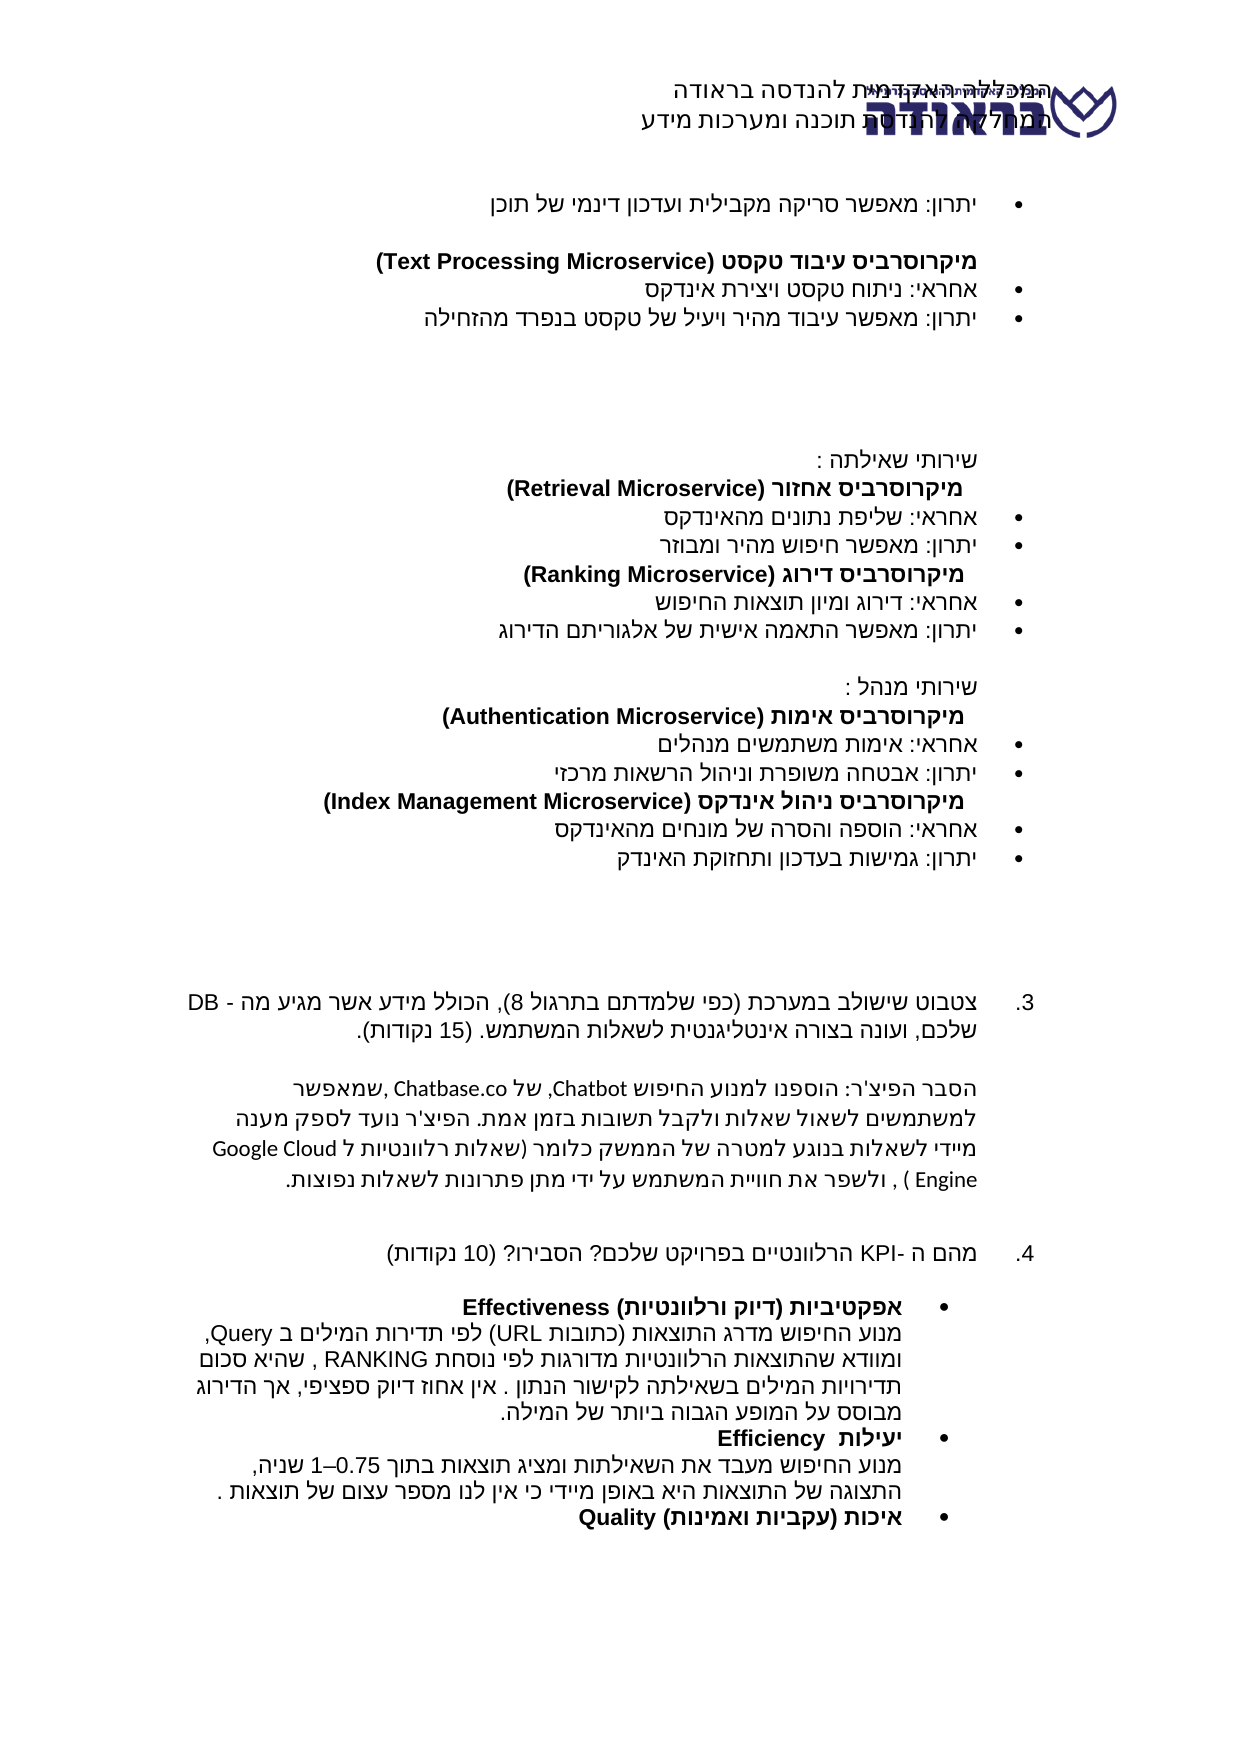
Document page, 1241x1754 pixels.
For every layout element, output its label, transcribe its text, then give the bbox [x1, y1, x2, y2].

list אחראי: ניתוח טקסט ויצירת אינדקס [187, 276, 1015, 302]
list יתרון: מאפשר עיבוד מהיר ויעיל של טקסט בנפרד מהזחילה [187, 304, 1015, 331]
text מיקרוסרביס עיבוד טקסט (Text Processing Microservice) [187, 248, 978, 274]
text מיקרוסרביס דירוג (Ranking Microservice) [187, 561, 978, 587]
list יתרון: אבטחה משופרת וניהול הרשאות מרכזי [187, 759, 1015, 786]
list אפקטיביות (דיוק ורלוונטיות) Effectiveness [187, 1293, 940, 1320]
list הסבר הפיצ'ר: הוספנו למנוע החיפוש Chatbot, של Chatbase.co ,שמאפשר למשתמשים לשאול שאלות ולקבל תשובות בזמן אמת. הפיצ'ר נועד לספק מענה מיידי לשאלות בנוגע למטרה של הממשק כלומר (שאלות רלוונטיות ל Google Cloud Engine ) , ולשפר את חוויית המשתמש על ידי מתן פתרונות לשאלות נפוצות. [187, 1074, 978, 1193]
list איכות (עקביות ואמינות) Quality [187, 1504, 940, 1531]
list מהם ה -KPI הרלוונטיים בפרויקט שלכם? הסבירו? (10 נקודות) [187, 1240, 1015, 1266]
list יתרון: מאפשר סריקה מקבילית ועדכון דינמי של תוכן [187, 191, 1015, 217]
text שירותי שאילתה : [187, 447, 978, 473]
text מנוע החיפוש מעבד את השאילתות ומציג תוצאות בתוך 0.75–1 שניה, התצוגה של התוצאות היא באופן מיידי כי אין לנו מספר עצום של תוצאות . [187, 1452, 903, 1504]
text מיקרוסרביס אחזור (Retrieval Microservice) [187, 475, 1053, 502]
list יתרון: מאפשר חיפוש מהיר ומבוזר [187, 532, 1015, 558]
text מיקרוסרביס ניהול אינדקס (Index Management Microservice) [187, 788, 978, 814]
list אחראי: אימות משתמשים מנהלים [187, 731, 1015, 757]
picture [858, 79, 1123, 143]
text מנוע החיפוש מדרג התוצאות (כתובות URL) לפי תדירות המילים ב Query, ומוודא שהתוצאות הרלוונטיות מדורגות לפי נוסחת RANKING , שהיא סכום תדירויות המילים בשאילתה לקישור הנתון . אין אחוז דיוק ספציפי, אך הדירוג מבוסס על המופע הגבוה ביותר של המילה. [187, 1320, 903, 1425]
list יתרון: גמישות בעדכון ותחזוקת האינדק [187, 845, 1015, 871]
text שירותי מנהל : [187, 674, 978, 701]
list אחראי: הוספה והסרה של מונחים מהאינדקס [187, 816, 1015, 843]
list צטבוט שישולב במערכת (כפי שלמדתם בתרגול 8), הכולל מידע אשר מגיע מה - DB שלכם, ועונה בצורה אינטליגנטית לשאלות המשתמש. (15 נקודות). [187, 989, 1015, 1044]
list אחראי: שליפת נתונים מהאינדקס [187, 504, 1015, 530]
text מיקרוסרביס אימות (Authentication Microservice) [187, 703, 978, 729]
list אחראי: דירוג ומיון תוצאות החיפוש [187, 589, 1015, 615]
list יעילות Efficiency [187, 1425, 940, 1452]
list יתרון: מאפשר התאמה אישית של אלגוריתם הדירוג [187, 617, 1015, 644]
